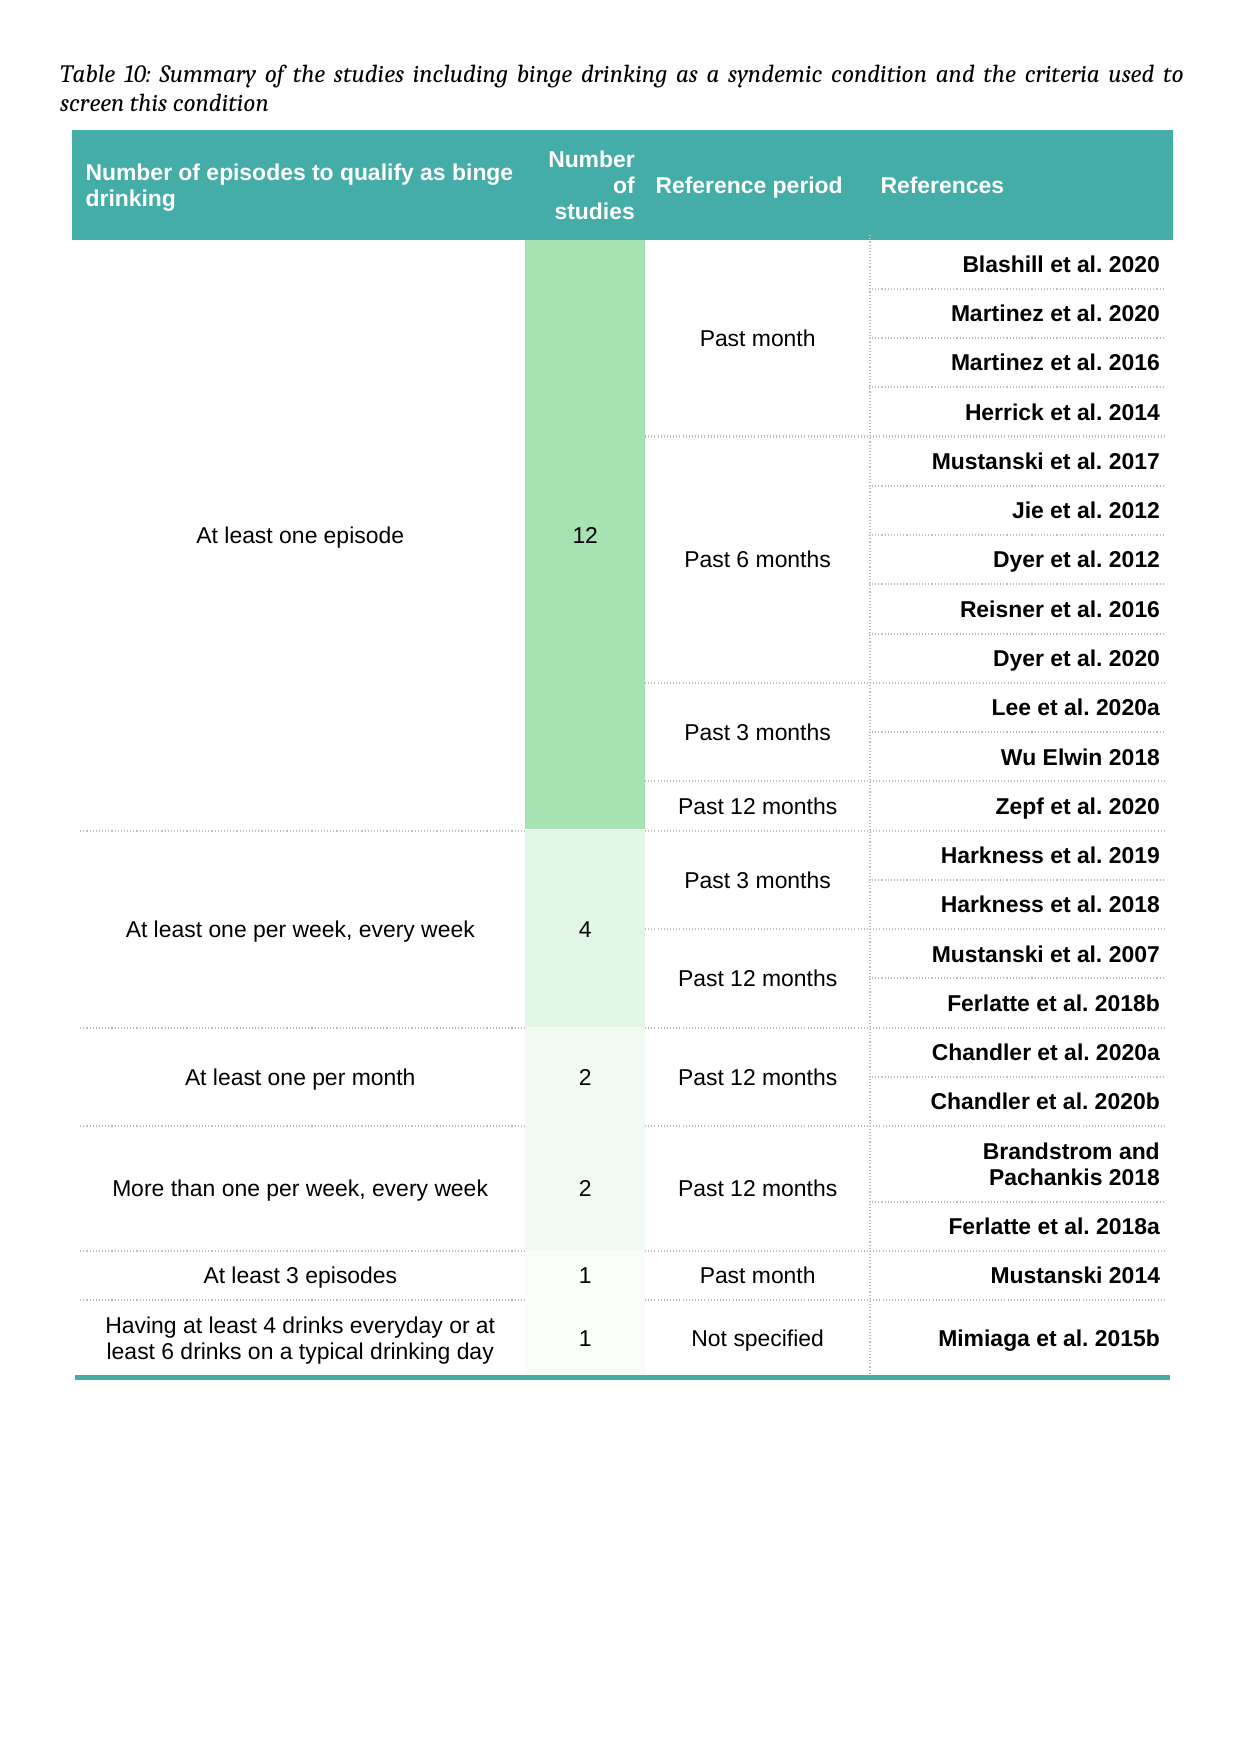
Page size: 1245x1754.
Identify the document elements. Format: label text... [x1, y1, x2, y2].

table_cell Jie et al. 2012 [870, 485, 1170, 534]
table_cell Martinez et al. 2020 [870, 288, 1170, 337]
table_cell Zepf et al. 2020 [870, 780, 1170, 829]
table_cell Reisner et al. 2016 [870, 583, 1170, 632]
table_cell 4 [525, 830, 645, 1027]
table_cell Past 12 months [645, 1027, 870, 1125]
table_cell Chandler et al. 2020b [870, 1076, 1170, 1125]
table_cell Mimiaga et al. 2015b [870, 1299, 1170, 1375]
table_cell Wu Elwin 2018 [870, 731, 1170, 780]
table_cell Harkness et al. 2019 [870, 830, 1170, 879]
table_cell Having at least 4 drinks everyday or at least 6 drinks on a typical drinking day [75, 1299, 525, 1375]
table_cell At least one episode [75, 240, 525, 829]
table_cell 2 [525, 1125, 645, 1250]
table_cell Past month [645, 240, 870, 435]
table_cell More than one per week, every week [75, 1125, 525, 1250]
table_cell Herrick et al. 2014 [870, 386, 1170, 435]
table_cell Past 12 months [645, 780, 870, 829]
table_cell Not specified [645, 1299, 870, 1375]
table_cell Mustanski et al. 2007 [870, 928, 1170, 977]
table_cell 12 [525, 240, 645, 829]
table_cell Past 3 months [645, 830, 870, 928]
table_cell Brandstrom and Pachankis 2018 [870, 1125, 1170, 1201]
table_cell Past month [645, 1250, 870, 1299]
table_cell 1 [525, 1250, 645, 1299]
table_cell Martinez et al. 2016 [870, 337, 1170, 386]
table_cell Mustanski 2014 [870, 1250, 1170, 1299]
table_cell Past 6 months [645, 435, 870, 682]
table_cell Dyer et al. 2020 [870, 633, 1170, 682]
table_cell Ferlatte et al. 2018a [870, 1201, 1170, 1250]
table_cell 2 [525, 1027, 645, 1125]
table_header Number of episodes to qualify as binge drinking [78, 135, 525, 235]
table_cell At least one per week, every week [75, 830, 525, 1027]
table_cell Past 12 months [645, 928, 870, 1027]
table_cell At least one per month [75, 1027, 525, 1125]
table_cell Chandler et al. 2020a [870, 1027, 1170, 1076]
table_cell Blashill et al. 2020 [870, 240, 1170, 287]
table_cell Dyer et al. 2012 [870, 534, 1170, 583]
table_cell At least 3 episodes [75, 1250, 525, 1299]
table_cell Ferlatte et al. 2018b [870, 977, 1170, 1027]
table_cell Lee et al. 2020a [870, 682, 1170, 731]
table_header References [870, 135, 1167, 235]
table_header Number of studies [525, 135, 645, 235]
text Table 10: Summary of the studies including binge drinking as a syndemic condition and the criteria used to screen this condition [60, 60, 1185, 117]
table_cell 1 [525, 1299, 645, 1375]
table_header Reference period [645, 135, 870, 235]
table_cell Past 3 months [645, 682, 870, 780]
table_cell Mustanski et al. 2017 [870, 435, 1170, 484]
table_cell Past 12 months [645, 1125, 870, 1250]
table_cell Harkness et al. 2018 [870, 879, 1170, 928]
